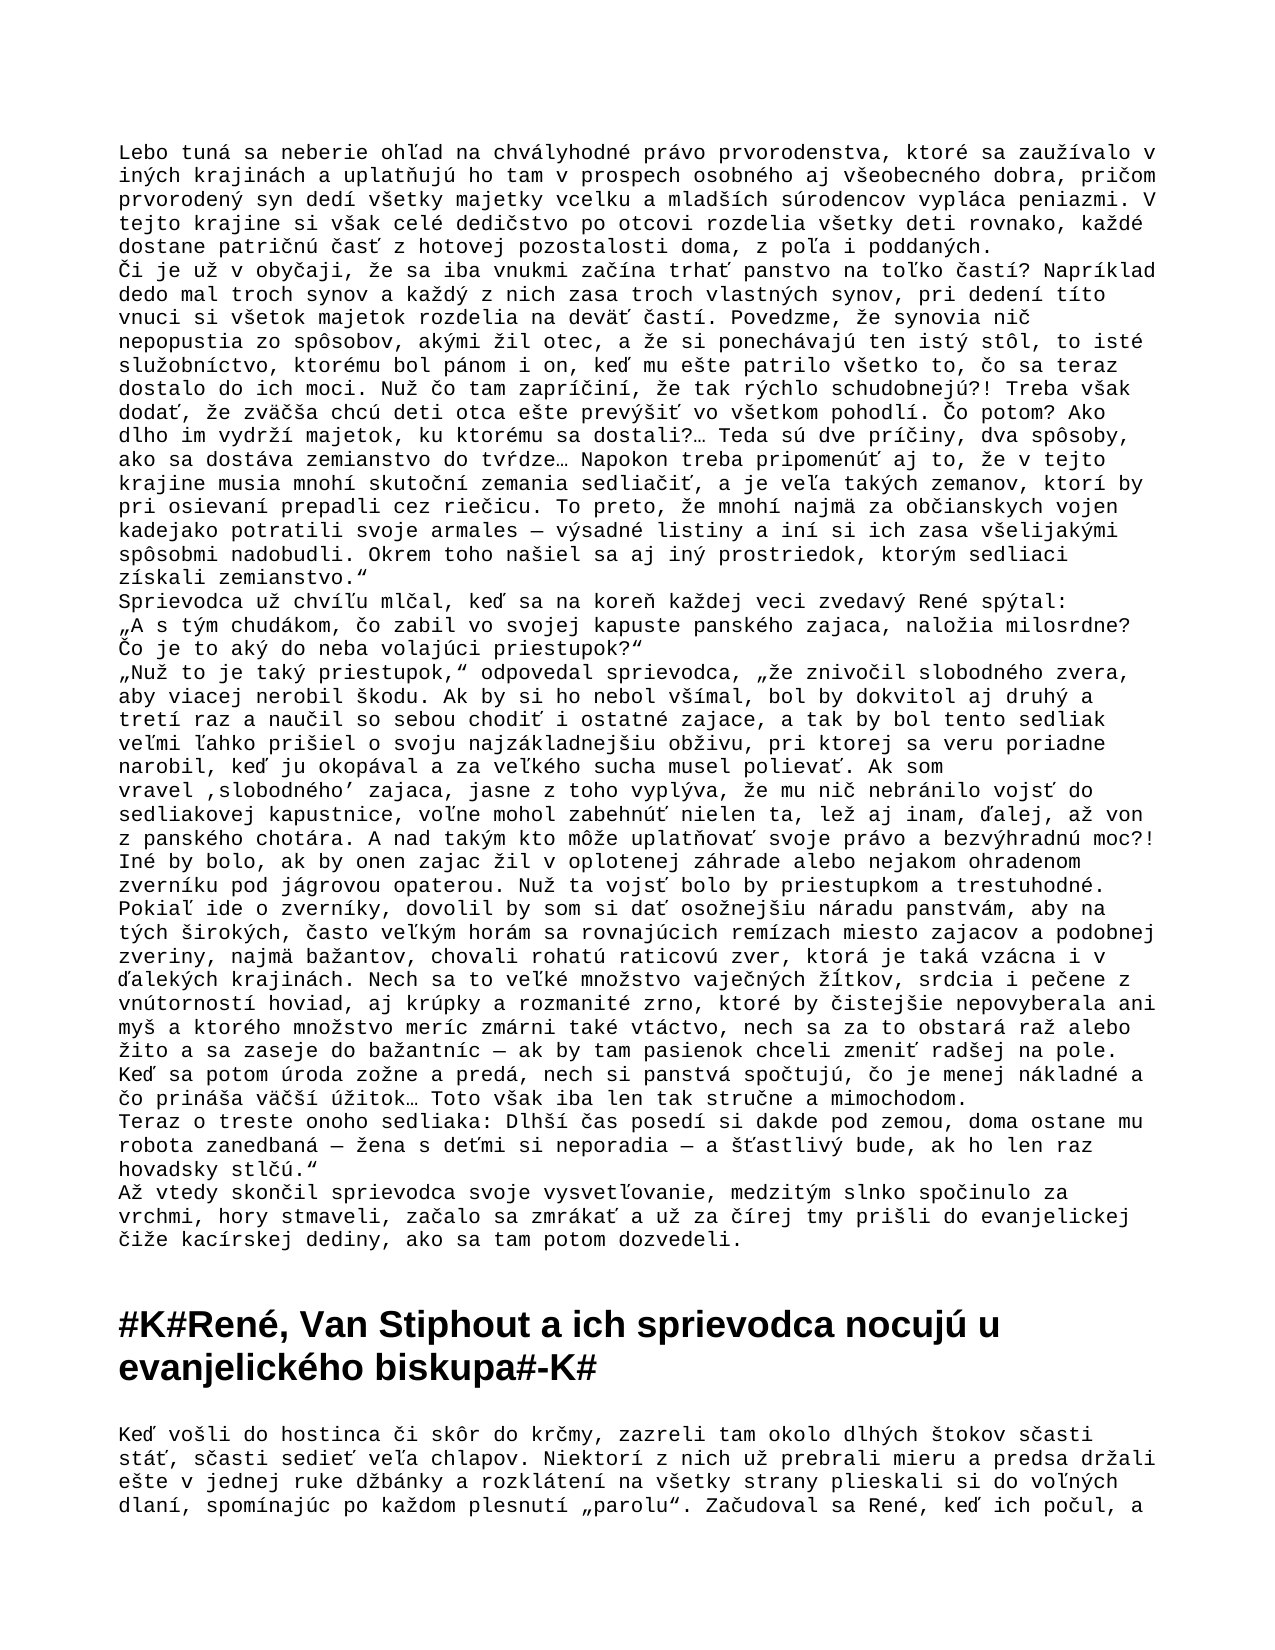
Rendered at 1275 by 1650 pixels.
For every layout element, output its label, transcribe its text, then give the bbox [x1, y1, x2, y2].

subtitle #K#René, Van Stiphout a ich sprievodca nocujú u evanjelického biskupa#-K# [118, 1302, 1157, 1388]
text „Nuž to je taký priestupok,“ odpovedal sprievodca, „že znivočil slobodného zvera, aby viacej nerobil škodu. Ak by si ho nebol všímal, bol by dokvitol aj druhý a tretí raz a naučil so sebou chodiť i ostatné zajace, a tak by bol tento sedliak veľmi ľahko prišiel o svoju najzákladnejšiu obživu, pri ktorej sa veru poriadne narobil, keď ju okopával a za veľkého sucha musel polievať. Ak som vravel ,slobodného’ zajaca, jasne z toho vyplýva, že mu nič nebránilo vojsť do sedliakovej kapustnice, voľne mohol zabehnúť nielen ta, lež aj inam, ďalej, až von z panského chotára. A nad takým kto môže uplatňovať svoje právo a bezvýhradnú moc?! Iné by bolo, ak by onen zajac žil v oplotenej záhrade alebo nejakom ohradenom zverníku pod jágrovou opaterou. Nuž ta vojsť bolo by priestupkom a trestuhodné. [118, 662, 1157, 898]
text „A s tým chudákom, čo zabil vo svojej kapuste panského zajaca, naložia milosrdne? Čo je to aký do neba volajúci priestupok?“ [118, 615, 1157, 662]
text Pokiaľ ide o zverníky, dovolil by som si dať osožnejšiu náradu panstvám, aby na tých širokých, často veľkým horám sa rovnajúcich remízach miesto zajacov a podobnej zveriny, najmä bažantov, chovali rohatú raticovú zver, ktorá je taká vzácna i v ďalekých krajinách. Nech sa to veľké množstvo vaječných žĺtkov, srdcia i pečene z vnútorností hoviad, aj krúpky a rozmanité zrno, ktoré by čistejšie nepovyberala ani myš a ktorého množstvo meríc zmárni také vtáctvo, nech sa za to obstará raž alebo žito a sa zaseje do bažantníc — ak by tam pasienok chceli zmeniť radšej na pole. Keď sa potom úroda zožne a predá, nech si panstvá spočtujú, čo je menej nákladné a čo prináša väčší úžitok… Toto však iba len tak stručne a mimochodom. [118, 898, 1157, 1111]
text Či je už v obyčaji, že sa iba vnukmi začína trhať panstvo na toľko častí? Napríklad dedo mal troch synov a každý z nich zasa troch vlastných synov, pri dedení títo vnuci si všetok majetok rozdelia na deväť častí. Povedzme, že synovia nič nepopustia zo spôsobov, akými žil otec, a že si ponechávajú ten istý stôl, to isté služobníctvo, ktorému bol pánom i on, keď mu ešte patrilo všetko to, čo sa teraz dostalo do ich moci. Nuž čo tam zapríčiní, že tak rýchlo schudobnejú?! Treba však dodať, že zväčša chcú deti otca ešte prevýšiť vo všetkom pohodlí. Čo potom? Ako dlho im vydrží majetok, ku ktorému sa dostali?… Teda sú dve príčiny, dva spôsoby, ako sa dostáva zemianstvo do tvŕdze… Napokon treba pripomenúť aj to, že v tejto krajine musia mnohí skutoční zemania sedliačiť, a je veľa takých zemanov, ktorí by pri osievaní prepadli cez riečicu. To preto, že mnohí najmä za občianskych vojen kadejako potratili svoje armales — výsadné listiny a iní si ich zasa všelijakými spôsobmi nadobudli. Okrem toho našiel sa aj iný prostriedok, ktorým sedliaci získali zemianstvo.“ [118, 260, 1157, 591]
text Až vtedy skončil sprievodca svoje vysvetľovanie, medzitým slnko spočinulo za vrchmi, hory stmaveli, začalo sa zmrákať a už za čírej tmy prišli do evanjelickej čiže kacírskej dediny, ako sa tam potom dozvedeli. [118, 1182, 1157, 1253]
text Teraz o treste onoho sedliaka: Dlhší čas posedí si dakde pod zemou, doma ostane mu robota zanedbaná — žena s deťmi si neporadia — a šťastlivý bude, ak ho len raz hovadsky stlčú.“ [118, 1111, 1157, 1182]
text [118, 1424, 1157, 1519]
text Lebo tuná sa neberie ohľad na chvályhodné právo prvorodenstva, ktoré sa zaužívalo v iných krajinách a uplatňujú ho tam v prospech osobného aj všeobecného dobra, pričom prvorodený syn dedí všetky majetky vcelku a mladších súrodencov vypláca peniazmi. V tejto krajine si však celé dedičstvo po otcovi rozdelia všetky deti rovnako, každé dostane patričnú časť z hotovej pozostalosti doma, z poľa i poddaných. [118, 142, 1157, 260]
text Sprievodca už chvíľu mlčal, keď sa na koreň každej veci zvedavý René spýtal: [118, 591, 1157, 615]
